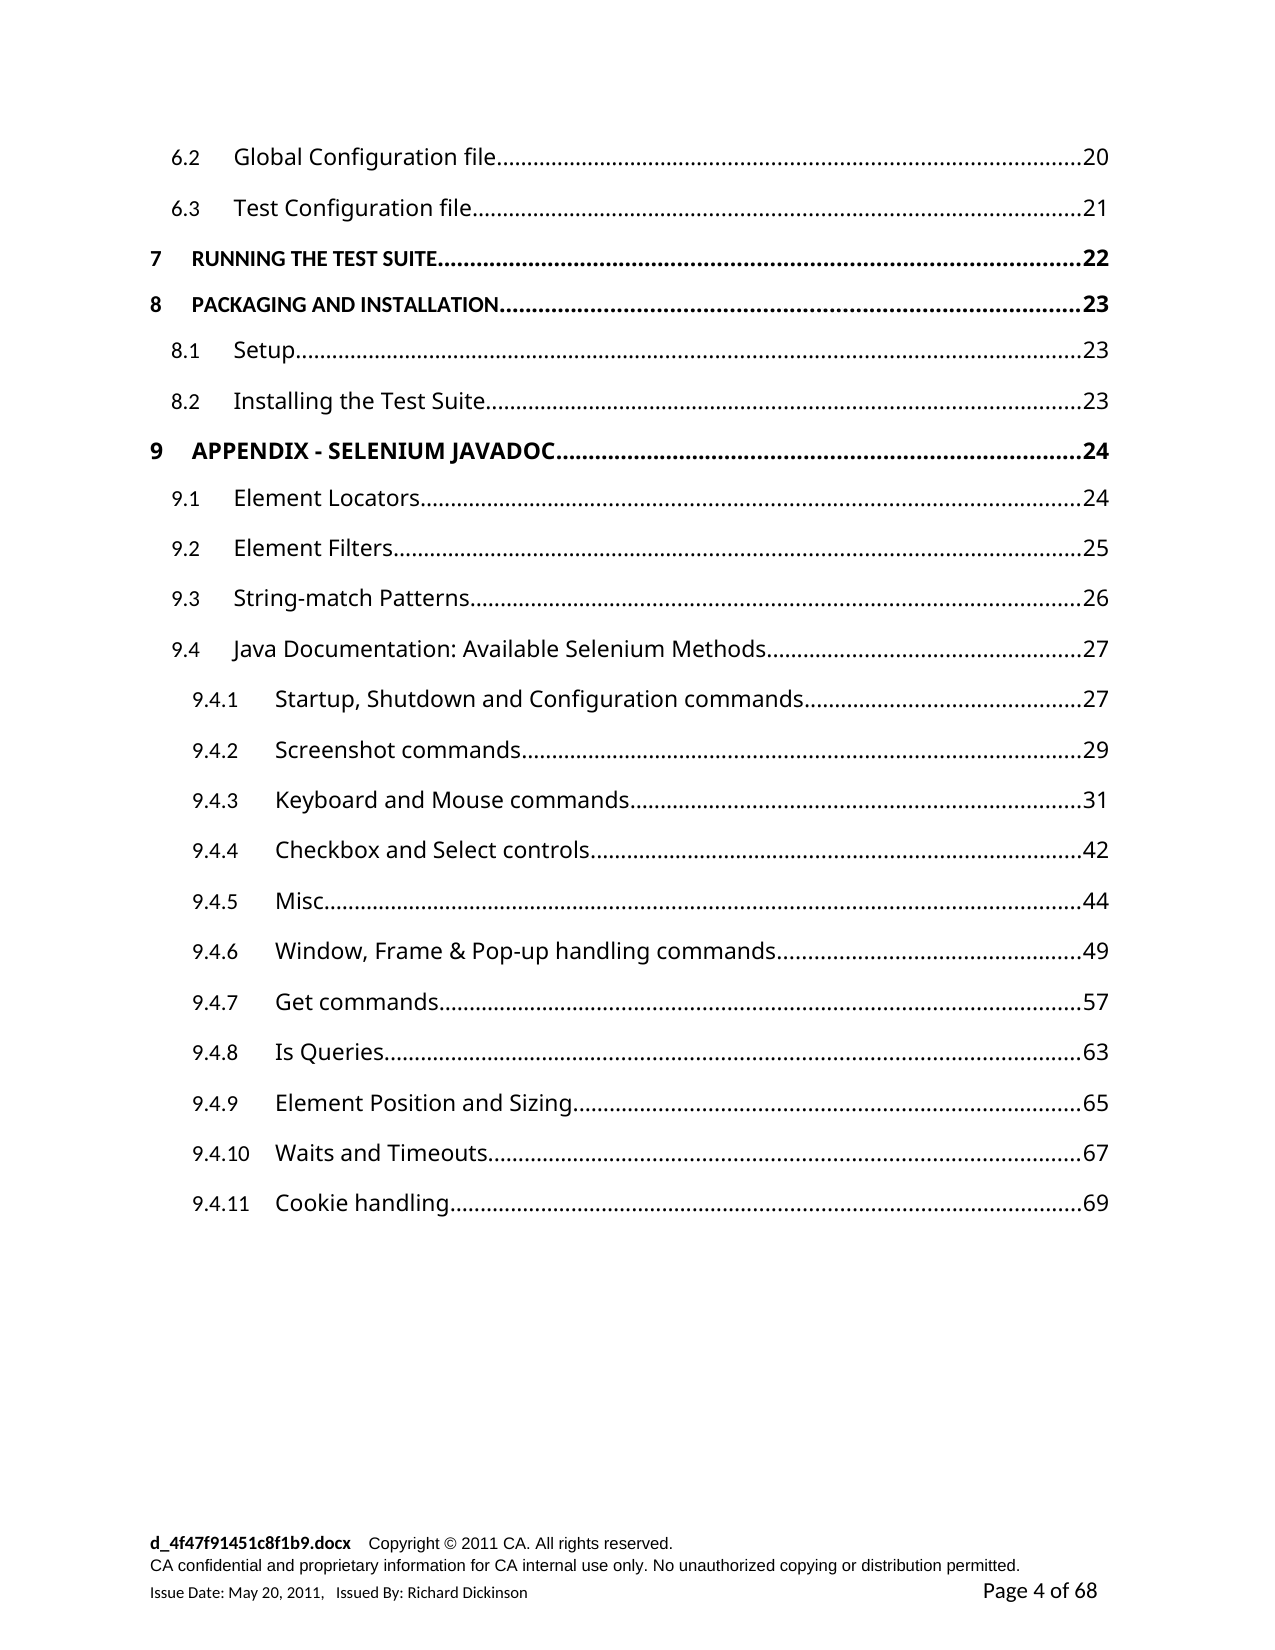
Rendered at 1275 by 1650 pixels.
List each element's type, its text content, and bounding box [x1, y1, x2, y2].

text 9.4.8 Is Queries 63 [192, 1036, 1110, 1067]
text 9.4 Java Documentation: Available Selenium Methods 27 [171, 633, 1110, 664]
text 9.4.10 Waits and Timeouts 67 [192, 1137, 1110, 1168]
text 9.4.9 Element Position and Sizing 65 [192, 1086, 1110, 1118]
text 9.4.6 Window, Frame & Pop-up handling commands 49 [192, 935, 1110, 966]
text 9.2 Element Filters 25 [171, 532, 1110, 563]
text 9.4.3 Keyboard and Mouse commands 31 [192, 784, 1110, 815]
text 9.3 String-match Patterns 26 [171, 582, 1110, 613]
text 6.3 Test Configuration file 21 [171, 191, 1110, 223]
text 9.4.11 Cookie handling 69 [192, 1187, 1110, 1218]
text 8 Packaging and Installation 23 [150, 288, 1110, 319]
text 8.2 Installing the Test Suite 23 [171, 385, 1110, 416]
text 9 Appendix - Selenium Javadoc 24 [150, 435, 1110, 466]
text 9.4.2 Screenshot commands 29 [192, 733, 1110, 765]
text 9.4.4 Checkbox and Select controls 42 [192, 834, 1110, 866]
text 7 Running the Test Suite 22 [150, 242, 1110, 273]
text 9.4.5 Misc 44 [192, 885, 1110, 916]
text 9.1 Element Locators 24 [171, 481, 1110, 513]
text 9.4.7 Get commands 57 [192, 986, 1110, 1017]
text 6.2 Global Configuration file 20 [171, 141, 1110, 172]
text 8.1 Setup 23 [171, 334, 1110, 366]
text 9.4.1 Startup, Shutdown and Configuration commands 27 [192, 683, 1110, 714]
